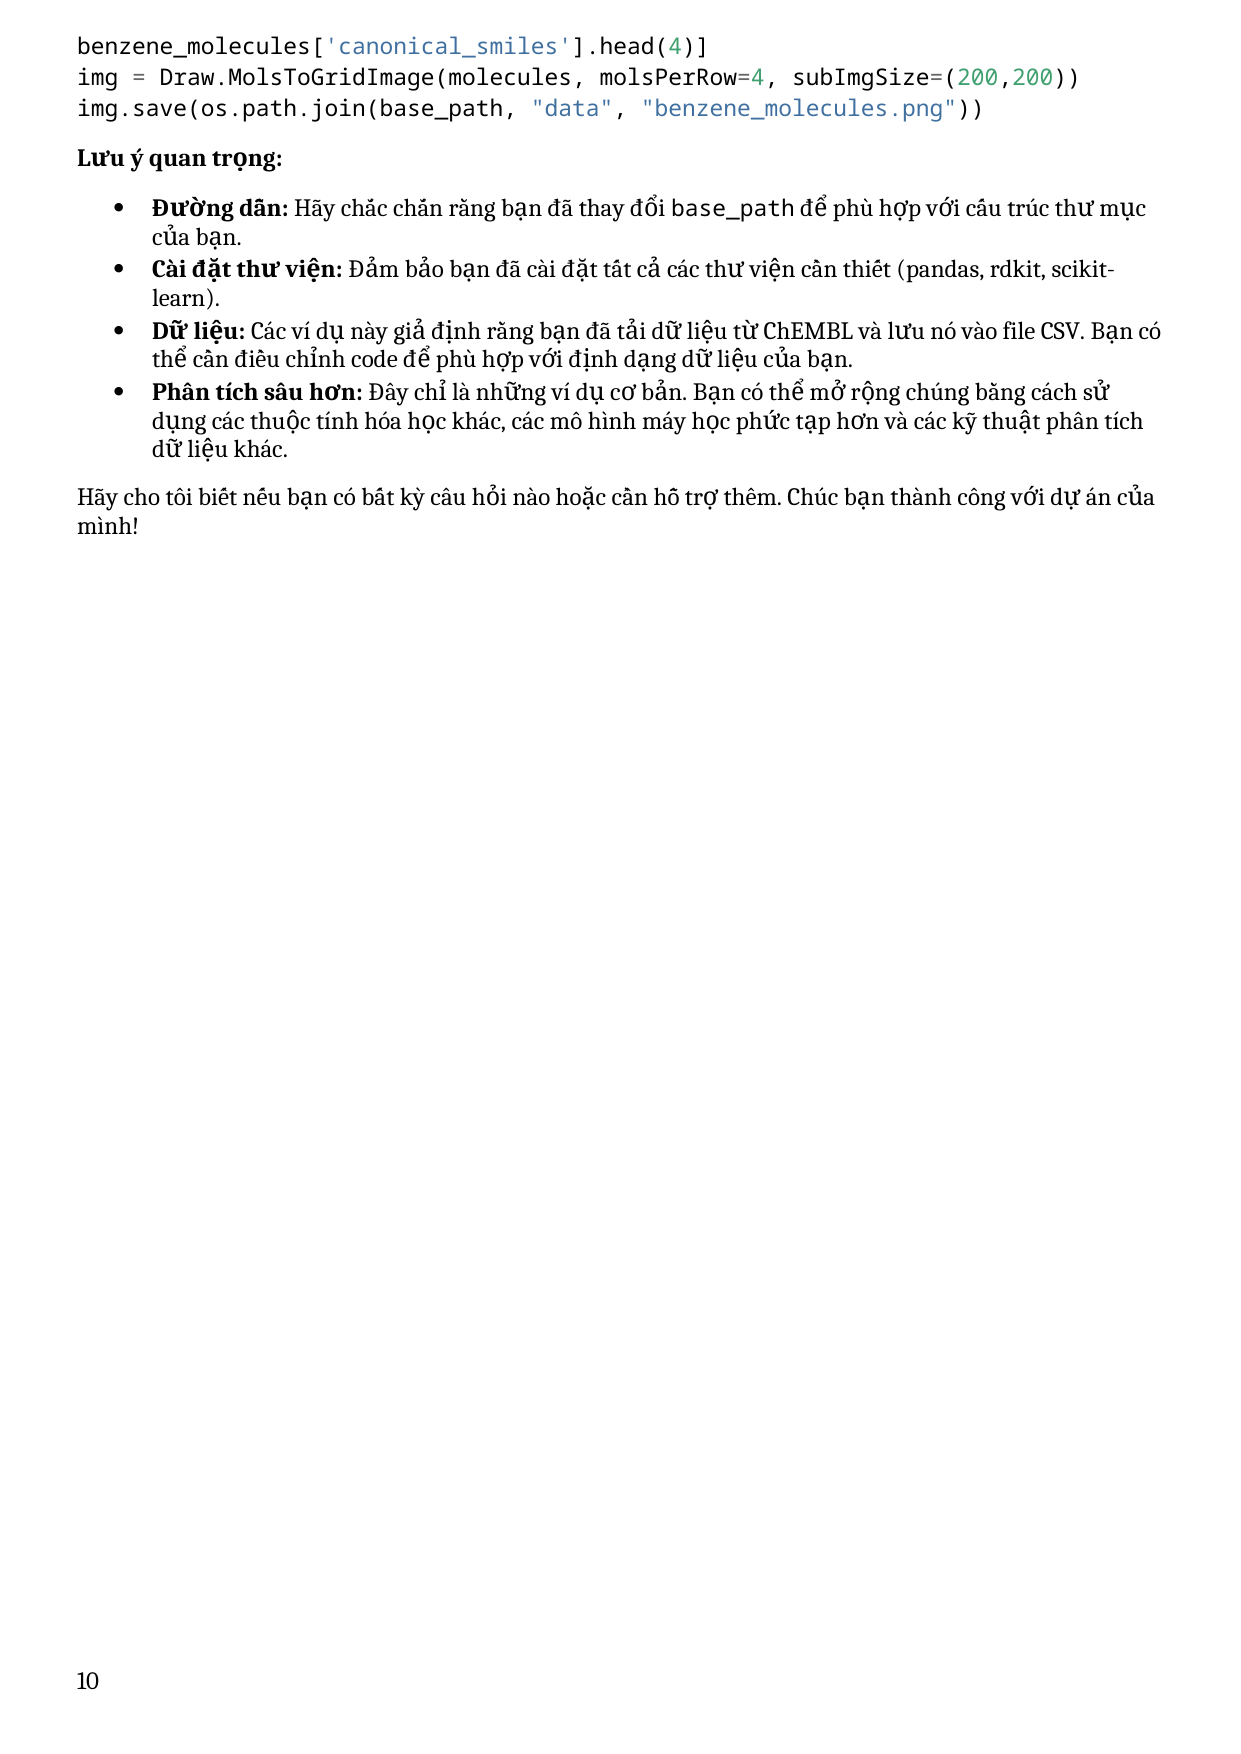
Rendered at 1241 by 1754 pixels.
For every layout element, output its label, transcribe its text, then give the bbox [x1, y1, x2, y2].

text Lưu ý quan trọng: [77, 144, 1163, 173]
list Phân tích sâu hơn: Đây chỉ là những ví dụ cơ bản. Bạn có thể mở rộng chúng bằng cách sử dụng các thuộc tính hóa học khác, các mô hình máy học phức tạp hơn và các kỹ thuật phân tích dữ liệu khác. [114, 378, 1163, 464]
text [77, 29, 1163, 123]
list Đường dẫn: Hãy chắc chắn rằng bạn đã thay đổi base_path để phù hợp với cấu trúc thư mục của bạn. [114, 192, 1163, 252]
text Hãy cho tôi biết nếu bạn có bất kỳ câu hỏi nào hoặc cần hỗ trợ thêm. Chúc bạn thành công với dự án của mình! [77, 483, 1163, 540]
list Dữ liệu: Các ví dụ này giả định rằng bạn đã tải dữ liệu từ ChEMBL và lưu nó vào file CSV. Bạn có thể cần điều chỉnh code để phù hợp với định dạng dữ liệu của bạn. [114, 317, 1163, 374]
list Cài đặt thư viện: Đảm bảo bạn đã cài đặt tất cả các thư viện cần thiết (pandas, rdkit, scikit-learn). [114, 255, 1163, 313]
